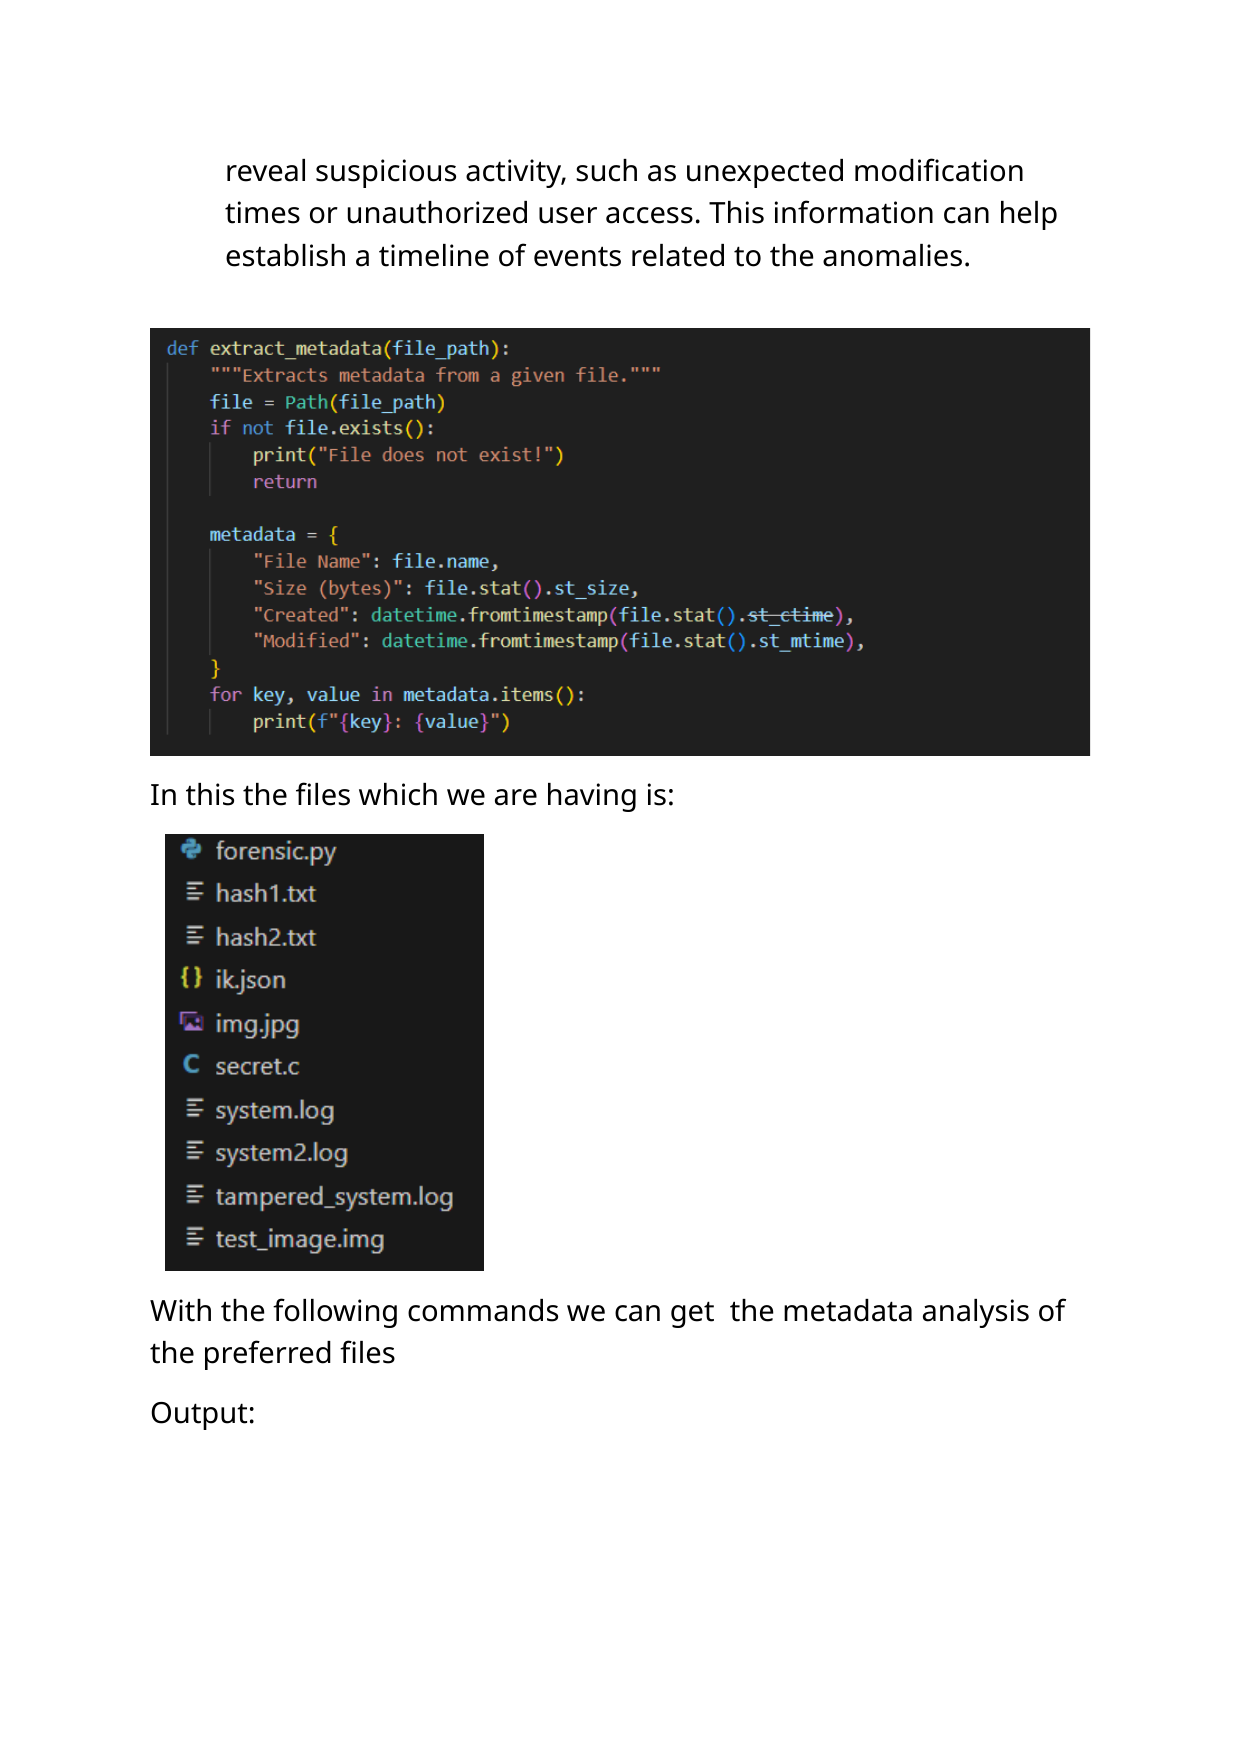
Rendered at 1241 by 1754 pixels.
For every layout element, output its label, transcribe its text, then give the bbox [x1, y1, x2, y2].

text Output: [150, 1392, 1090, 1432]
text In this the files which we are having is: [150, 774, 1090, 814]
picture [165, 834, 484, 1271]
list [187, 150, 1090, 275]
text With the following commands we can get the metadata analysis of the preferred files [150, 1290, 1090, 1372]
picture [150, 328, 1091, 756]
